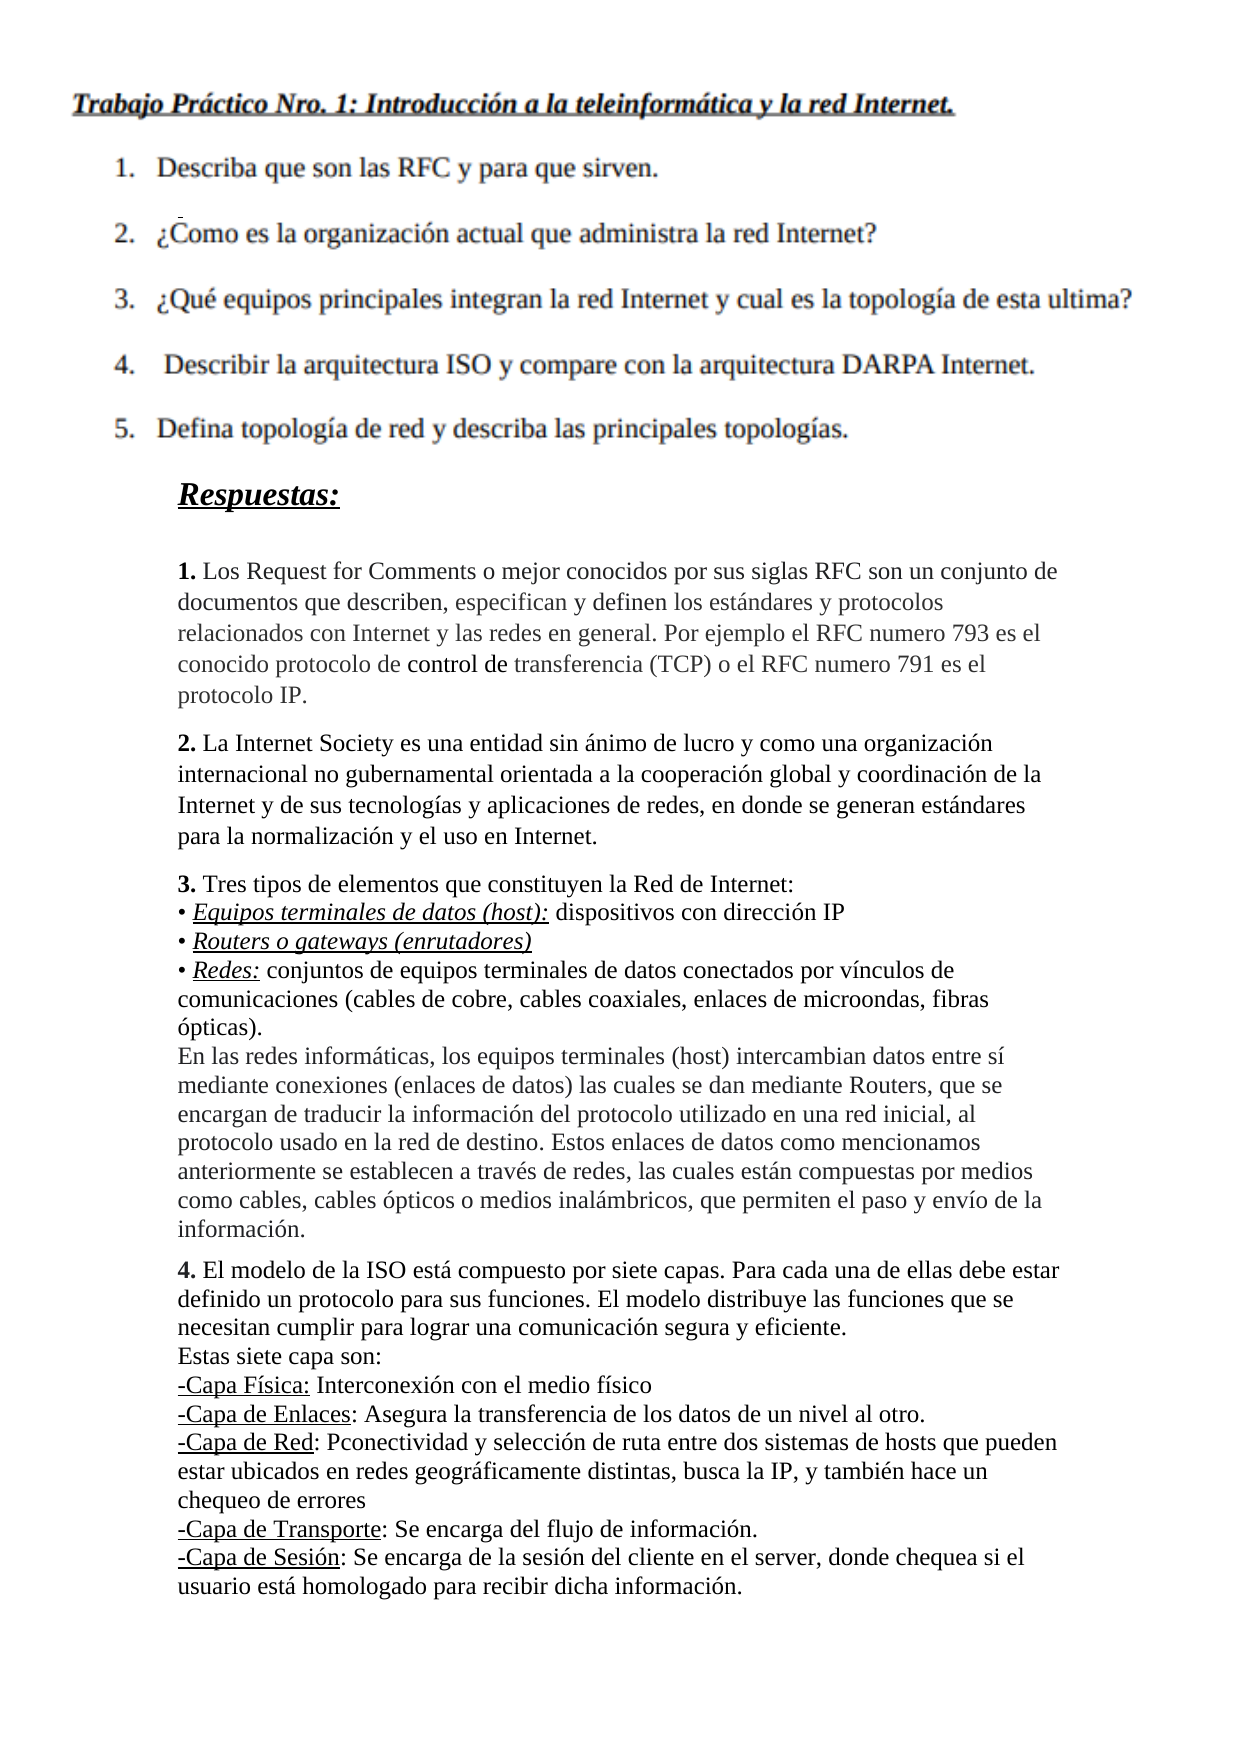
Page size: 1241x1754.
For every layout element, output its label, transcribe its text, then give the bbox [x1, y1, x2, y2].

text -Capa de Enlaces: Asegura la transferencia de los datos de un nivel al otro. [177, 1399, 1063, 1427]
text 2. La Internet Society es una entidad sin ánimo de lucro y como una organización internacional no gubernamental orientada a la cooperación global y coordinación de la Internet y de sus tecnologías y aplicaciones de redes, en donde se generan estándares para la normalización y el uso en Internet. [177, 728, 1063, 850]
text -Capa de Red: Pconectividad y selección de ruta entre dos sistemas de hosts que pueden estar ubicados en redes geográficamente distintas, busca la IP, y también hace un chequeo de errores [177, 1427, 1063, 1514]
text -Capa de Transporte: Se encarga del flujo de información. [177, 1514, 1063, 1542]
picture [52, 67, 1192, 523]
text -Capa de Sesión: Se encarga de la sesión del cliente en el server, donde chequea si el usuario está homologado para recibir dicha información. [177, 1542, 1063, 1600]
text 3. Tres tipos de elementos que constituyen la Red de Internet: • Equipos terminales de datos (host): dispositivos con dirección IP • Routers o gateways (enrutadores) • Redes: conjuntos de equipos terminales de datos conectados por vínculos de comunicaciones (cables de cobre, cables coaxiales, enlaces de microondas, fibras ópticas). En las redes informáticas, los equipos terminales (host) intercambian datos entre sí mediante conexiones (enlaces de datos) las cuales se dan mediante Routers, que se encargan de traducir la información del protocolo utilizado en una red inicial, al protocolo usado en la red de destino. Estos enlaces de datos como mencionamos anteriormente se establecen a través de redes, las cuales están compuestas por medios como cables, cables ópticos o medios inalámbricos, que permiten el paso y envío de la información. [177, 869, 1063, 1242]
text 4. El modelo de la ISO está compuesto por siete capas. Para cada una de ellas debe estar definido un protocolo para sus funciones. El modelo distribuye las funciones que se necesitan cumplir para lograr una comunicación segura y eficiente. Estas siete capa son: -Capa Física: Interconexión con el medio físico [177, 1255, 1063, 1399]
text Respuestas: 1. Los Request for Comments o mejor conocidos por sus siglas RFC son un conjunto de documentos que describen, especifican y definen los estándares y protocolos relacionados con Internet y las redes en general. Por ejemplo el RFC numero 793 es el conocido protocolo de control de transferencia (TCP) o el RFC numero 791 es el protocolo IP. [177, 474, 1063, 709]
